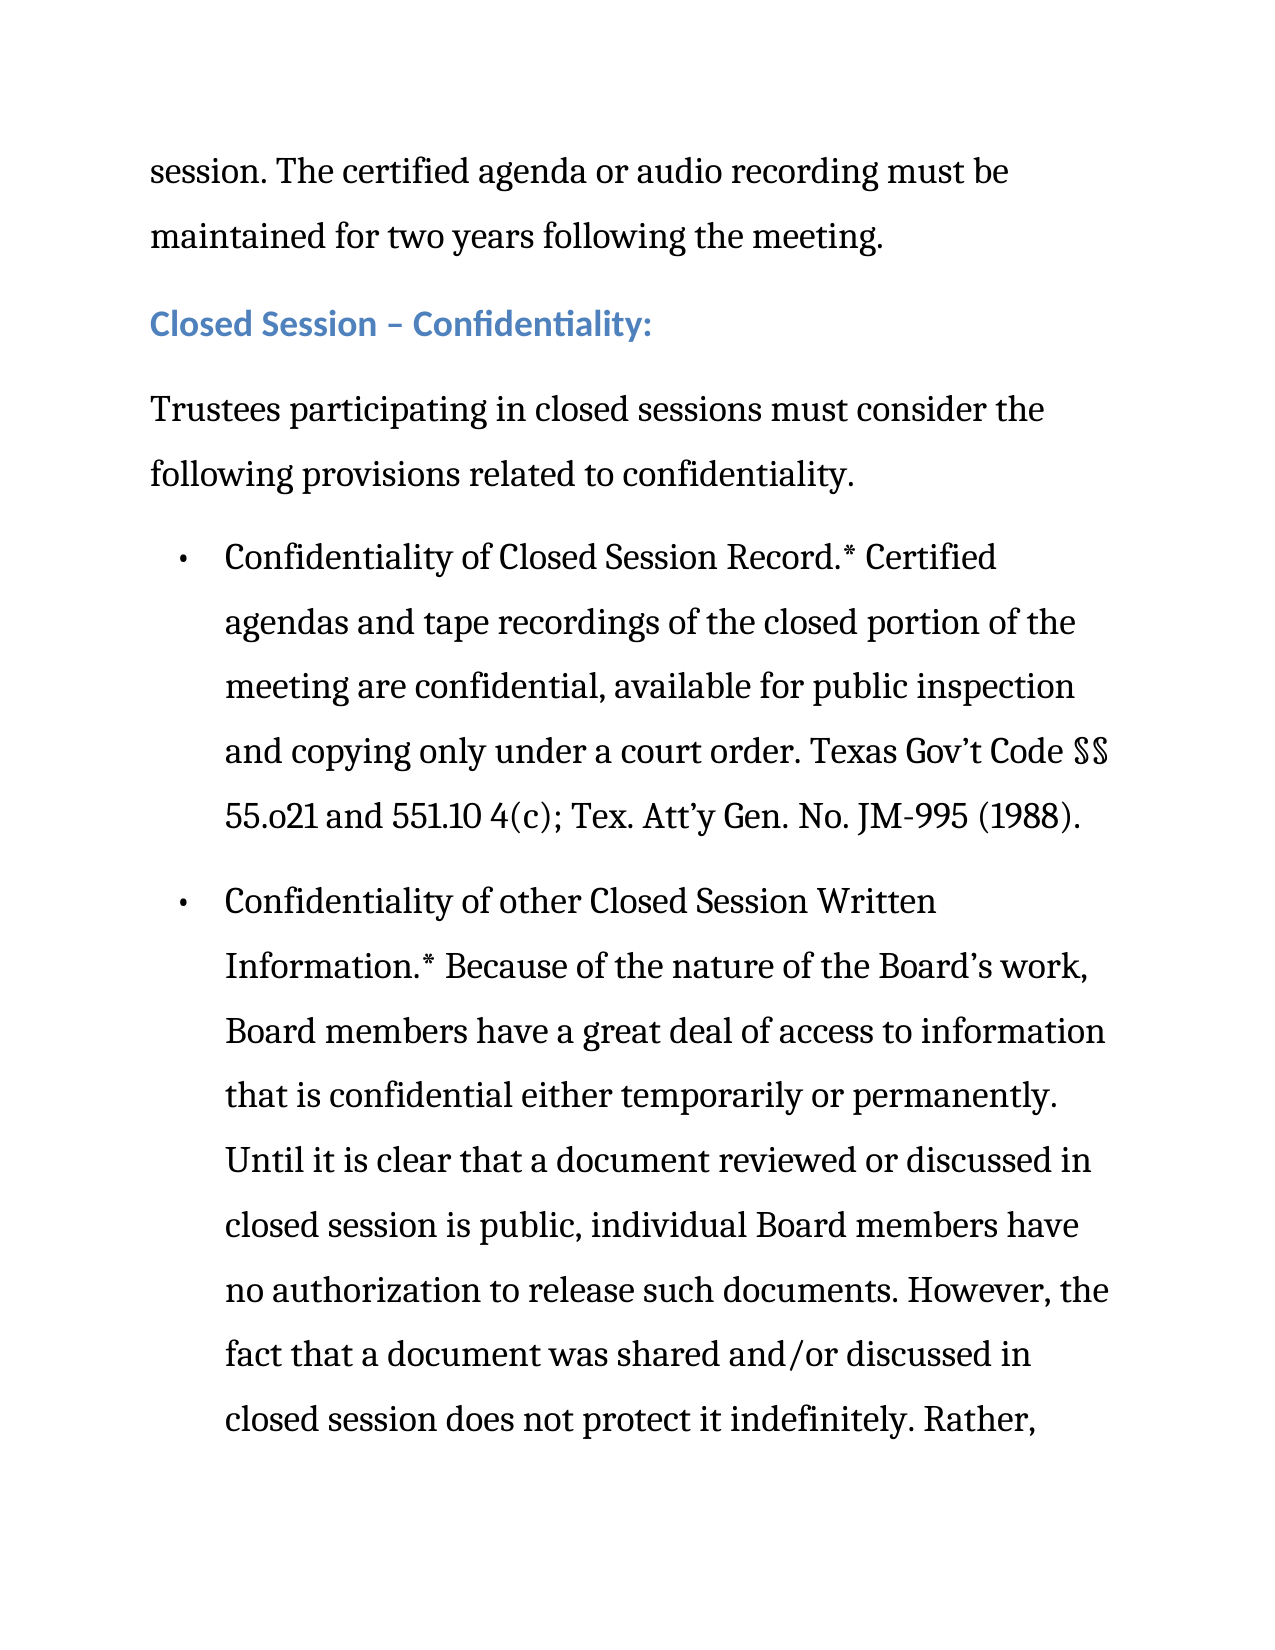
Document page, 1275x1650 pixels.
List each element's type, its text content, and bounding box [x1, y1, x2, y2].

list Confidentiality of Closed Session Record.* Certified agendas and tape recordings of the closed portion of the meeting are confidential, available for public inspection and copying only under a court order. Texas Gov’t Code §§ 55.o21 and 551.10 4(c); Tex. Att’y Gen. No. JM-995 (1988). [175, 536, 1125, 838]
subtitle Closed Session – Confidentiality: [150, 300, 1125, 346]
text Trustees participating in closed sessions must consider the following provisions related to confidentiality. [150, 388, 1125, 496]
